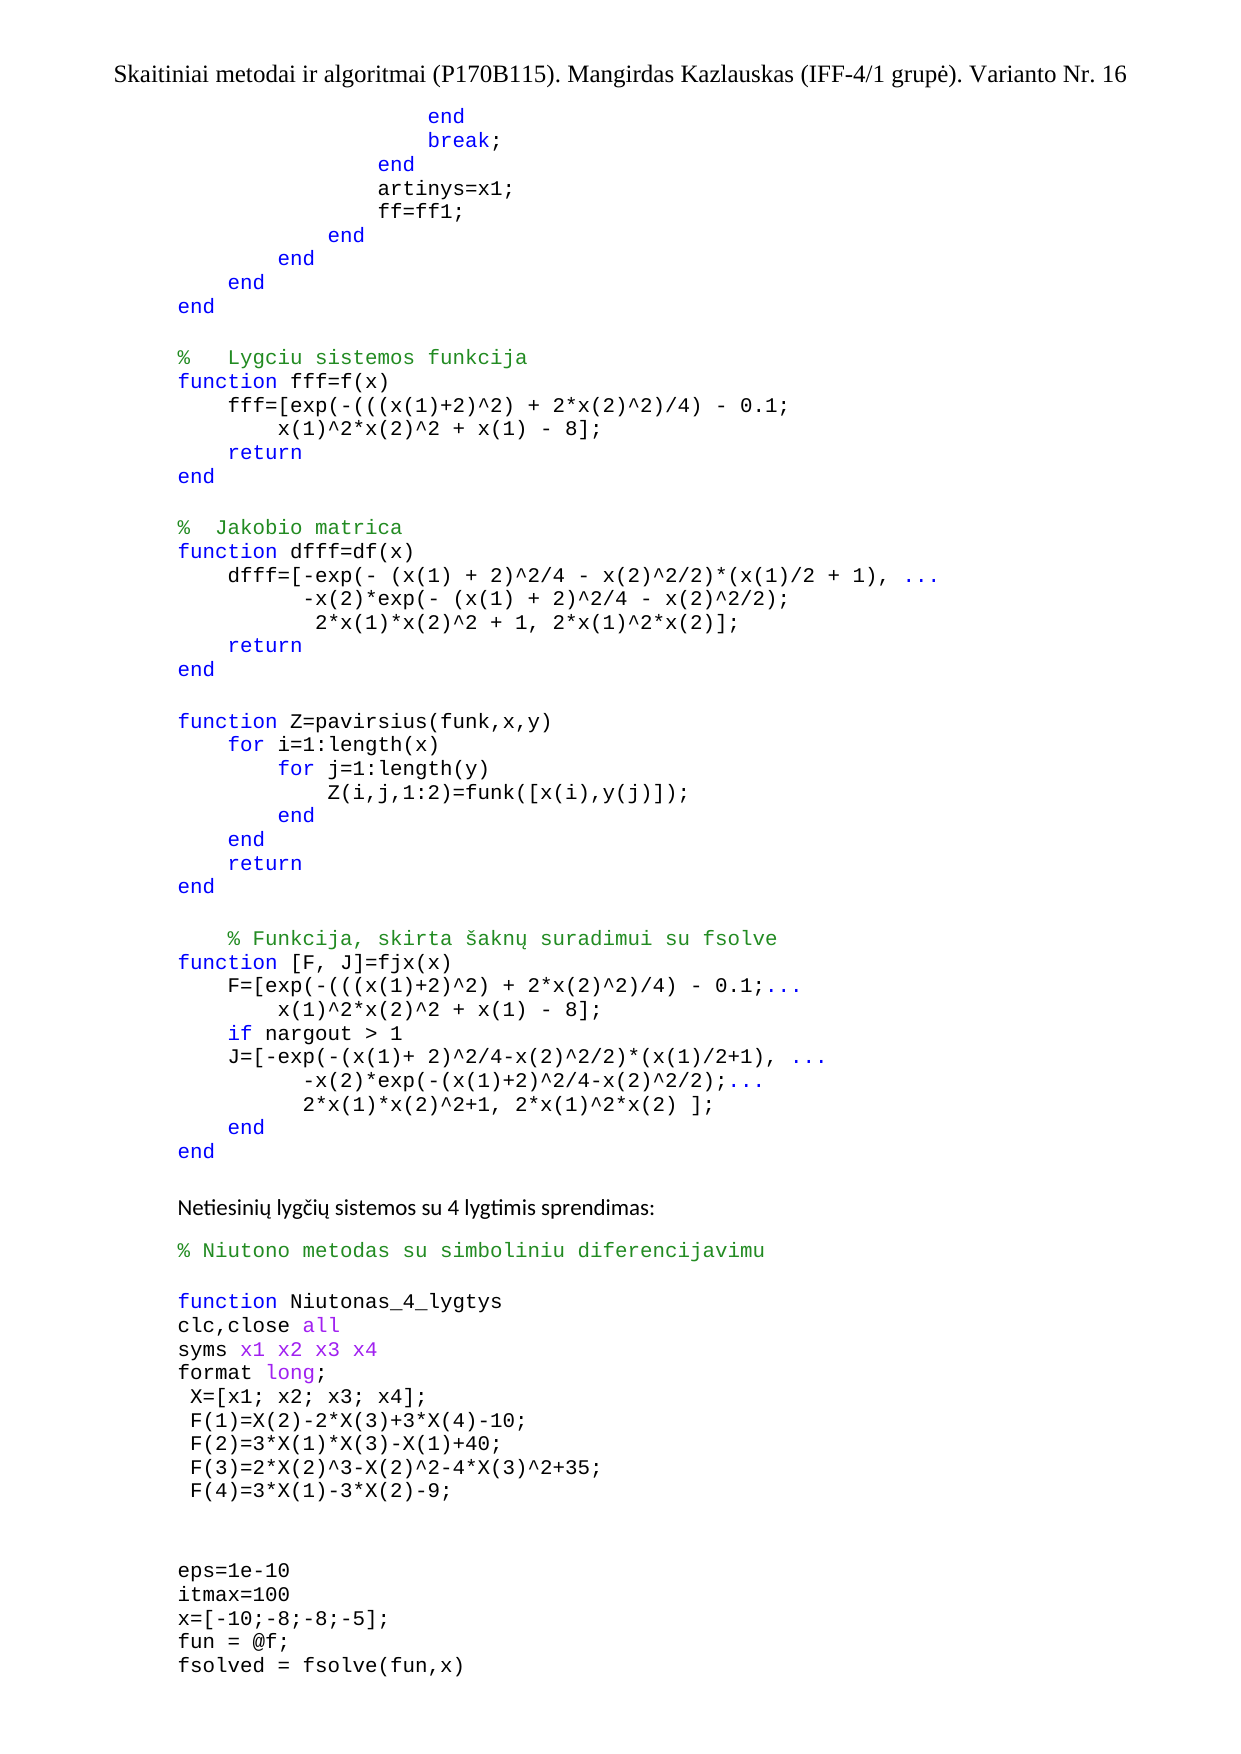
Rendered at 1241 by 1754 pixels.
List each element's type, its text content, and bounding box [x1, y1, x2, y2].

text F(1)=X(2)-2*X(3)+3*X(4)-10; [177, 1409, 1181, 1433]
text F(4)=3*X(1)-3*X(2)-9; [177, 1481, 1181, 1504]
text x=[-10;-8;-8;-5]; [177, 1607, 1181, 1631]
text for i=1:length(x) [177, 734, 1181, 758]
text if nargout > 1 [177, 1023, 1181, 1046]
text return [177, 853, 1181, 876]
text Z(i,j,1:2)=funk([x(i),y(j)]); [177, 782, 1181, 805]
text function [F, J]=fjx(x) [177, 952, 1181, 975]
text F(2)=3*X(1)*X(3)-X(1)+40; [177, 1433, 1181, 1457]
text end [177, 805, 1181, 829]
text format long; [177, 1362, 1181, 1386]
text function dfff=df(x) [177, 541, 1181, 564]
text F=[exp(-(((x(1)+2)^2) + 2*x(2)^2)/4) - 0.1;... [177, 975, 1181, 999]
text end [177, 466, 1181, 489]
text artinys=x1; [177, 177, 1181, 201]
text fun = @f; [177, 1631, 1181, 1655]
text for j=1:length(y) [177, 758, 1181, 782]
text Netiesinių lygčių sistemos su 4 lygtimis sprendimas: [177, 1193, 1181, 1221]
text end [177, 1141, 1181, 1164]
text F(3)=2*X(2)^3-X(2)^2-4*X(3)^2+35; [177, 1457, 1181, 1481]
text -x(2)*exp(- (x(1) + 2)^2/4 - x(2)^2/2); [177, 588, 1181, 612]
text % Lygciu sistemos funkcija [177, 347, 1181, 371]
text end [177, 1117, 1181, 1141]
text itmax=100 [177, 1584, 1181, 1607]
text ff=ff1; [177, 201, 1181, 225]
text end [177, 829, 1181, 853]
text return [177, 636, 1181, 659]
text 2*x(1)*x(2)^2 + 1, 2*x(1)^2*x(2)]; [177, 612, 1181, 636]
text J=[-exp(-(x(1)+ 2)^2/4-x(2)^2/2)*(x(1)/2+1), ... [177, 1046, 1181, 1070]
text end [177, 876, 1181, 900]
text % Jakobio matrica [177, 517, 1181, 541]
text end [177, 154, 1181, 177]
text % Niutono metodas su simboliniu diferencijavimu [177, 1240, 1181, 1263]
text syms x1 x2 x3 x4 [177, 1339, 1181, 1362]
text x(1)^2*x(2)^2 + x(1) - 8]; [177, 418, 1181, 442]
text 2*x(1)*x(2)^2+1, 2*x(1)^2*x(2) ]; [177, 1093, 1181, 1117]
text function fff=f(x) [177, 371, 1181, 395]
text x(1)^2*x(2)^2 + x(1) - 8]; [177, 999, 1181, 1023]
text dfff=[-exp(- (x(1) + 2)^2/4 - x(2)^2/2)*(x(1)/2 + 1), ... [177, 564, 1181, 588]
text end [177, 296, 1181, 319]
text end [177, 272, 1181, 296]
text break; [177, 130, 1181, 154]
text fsolved = fsolve(fun,x) [177, 1655, 1181, 1678]
text end [177, 107, 1181, 130]
text end [177, 248, 1181, 272]
text X=[x1; x2; x3; x4]; [177, 1386, 1181, 1409]
text % Funkcija, skirta šaknų suradimui su fsolve [177, 928, 1181, 952]
text end [177, 659, 1181, 683]
text return [177, 442, 1181, 466]
text clc,close all [177, 1315, 1181, 1339]
text eps=1e-10 [177, 1560, 1181, 1584]
text function Niutonas_4_lygtys [177, 1291, 1181, 1315]
text -x(2)*exp(-(x(1)+2)^2/4-x(2)^2/2);... [177, 1070, 1181, 1093]
text end [177, 225, 1181, 248]
text fff=[exp(-(((x(1)+2)^2) + 2*x(2)^2)/4) - 0.1; [177, 395, 1181, 418]
text function Z=pavirsius(funk,x,y) [177, 711, 1181, 734]
